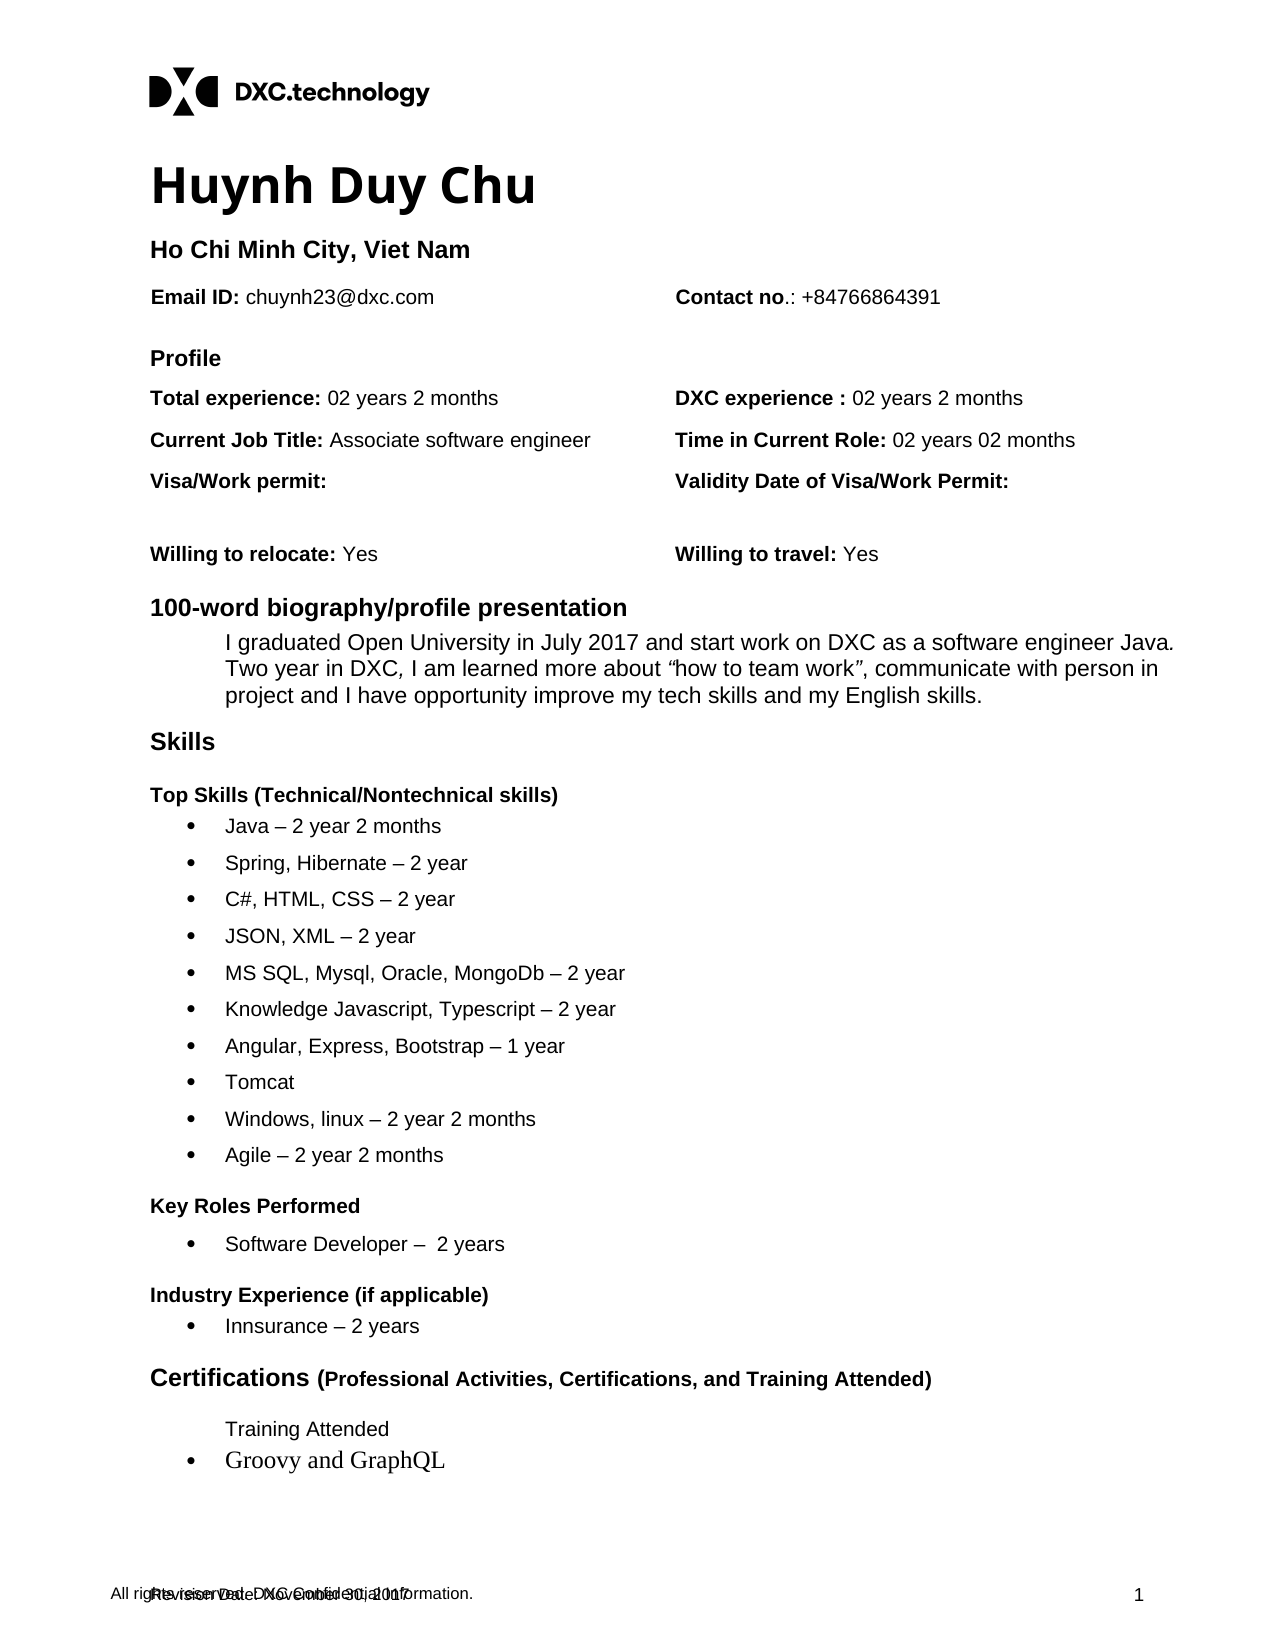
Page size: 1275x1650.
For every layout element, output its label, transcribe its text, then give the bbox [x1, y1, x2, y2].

table_header Contact no.: +84766864391 [675, 283, 1201, 324]
list Knowledge Javascript, Typescript – 2 year [187, 997, 1200, 1021]
subtitle Industry Experience (if applicable) [150, 1281, 1200, 1308]
list Java – 2 year 2 months [187, 814, 1200, 838]
text Huynh Duy Chu [150, 150, 1200, 218]
subtitle Profile [150, 343, 1200, 372]
subtitle Certifications (Professional Activities, Certifications, and Training Attended) [150, 1363, 1200, 1392]
list Tomcat [187, 1070, 1200, 1094]
table_cell Willing to relocate: Yes [150, 533, 675, 575]
table_cell Visa/Work permit: [150, 461, 675, 533]
table_cell Willing to travel: Yes [675, 533, 1200, 575]
list JSON, XML – 2 year [187, 924, 1200, 948]
text Two year in DXC, I am learned more about “how to team work”, communicate with person in project and I have opportunity improve my tech skills and my English skills. [225, 655, 1200, 708]
table_header Total experience: 02 years 2 months [150, 378, 675, 419]
list Agile – 2 year 2 months [187, 1143, 1200, 1167]
list Groovy and GraphQL [187, 1445, 1200, 1474]
text Ho Chi Minh City, Viet Nam [150, 235, 1200, 263]
table_cell Time in Current Role: 02 years 02 months [675, 419, 1200, 461]
list Angular, Express, Bootstrap – 1 year [187, 1033, 1200, 1058]
subtitle 100-word biography/profile presentation [150, 593, 1200, 623]
list Innsurance – 2 years [187, 1314, 1200, 1338]
table_cell Validity Date of Visa/Work Permit: [675, 461, 1200, 533]
table_cell Current Job Title: Associate software engineer [150, 419, 675, 461]
table_header Email ID: chuynh23@dxc.com [151, 283, 675, 324]
subtitle Key Roles Performed [150, 1192, 1200, 1219]
list MS SQL, Mysql, Oracle, MongoDb – 2 year [187, 960, 1200, 984]
list Spring, Hibernate – 2 year [187, 851, 1200, 875]
table_header DXC experience : 02 years 2 months [675, 378, 1200, 419]
subtitle Skills [150, 727, 1200, 756]
text I graduated Open University in July 2017 and start work on DXC as a software engineer Java. [225, 629, 1200, 655]
list Windows, linux – 2 year 2 months [187, 1107, 1200, 1131]
list Software Developer – 2 years [187, 1232, 1200, 1256]
list C#, HTML, CSS – 2 year [187, 887, 1200, 911]
text Training Attended [150, 1417, 1200, 1441]
subtitle Top Skills (Technical/Nontechnical skills) [150, 781, 1200, 808]
